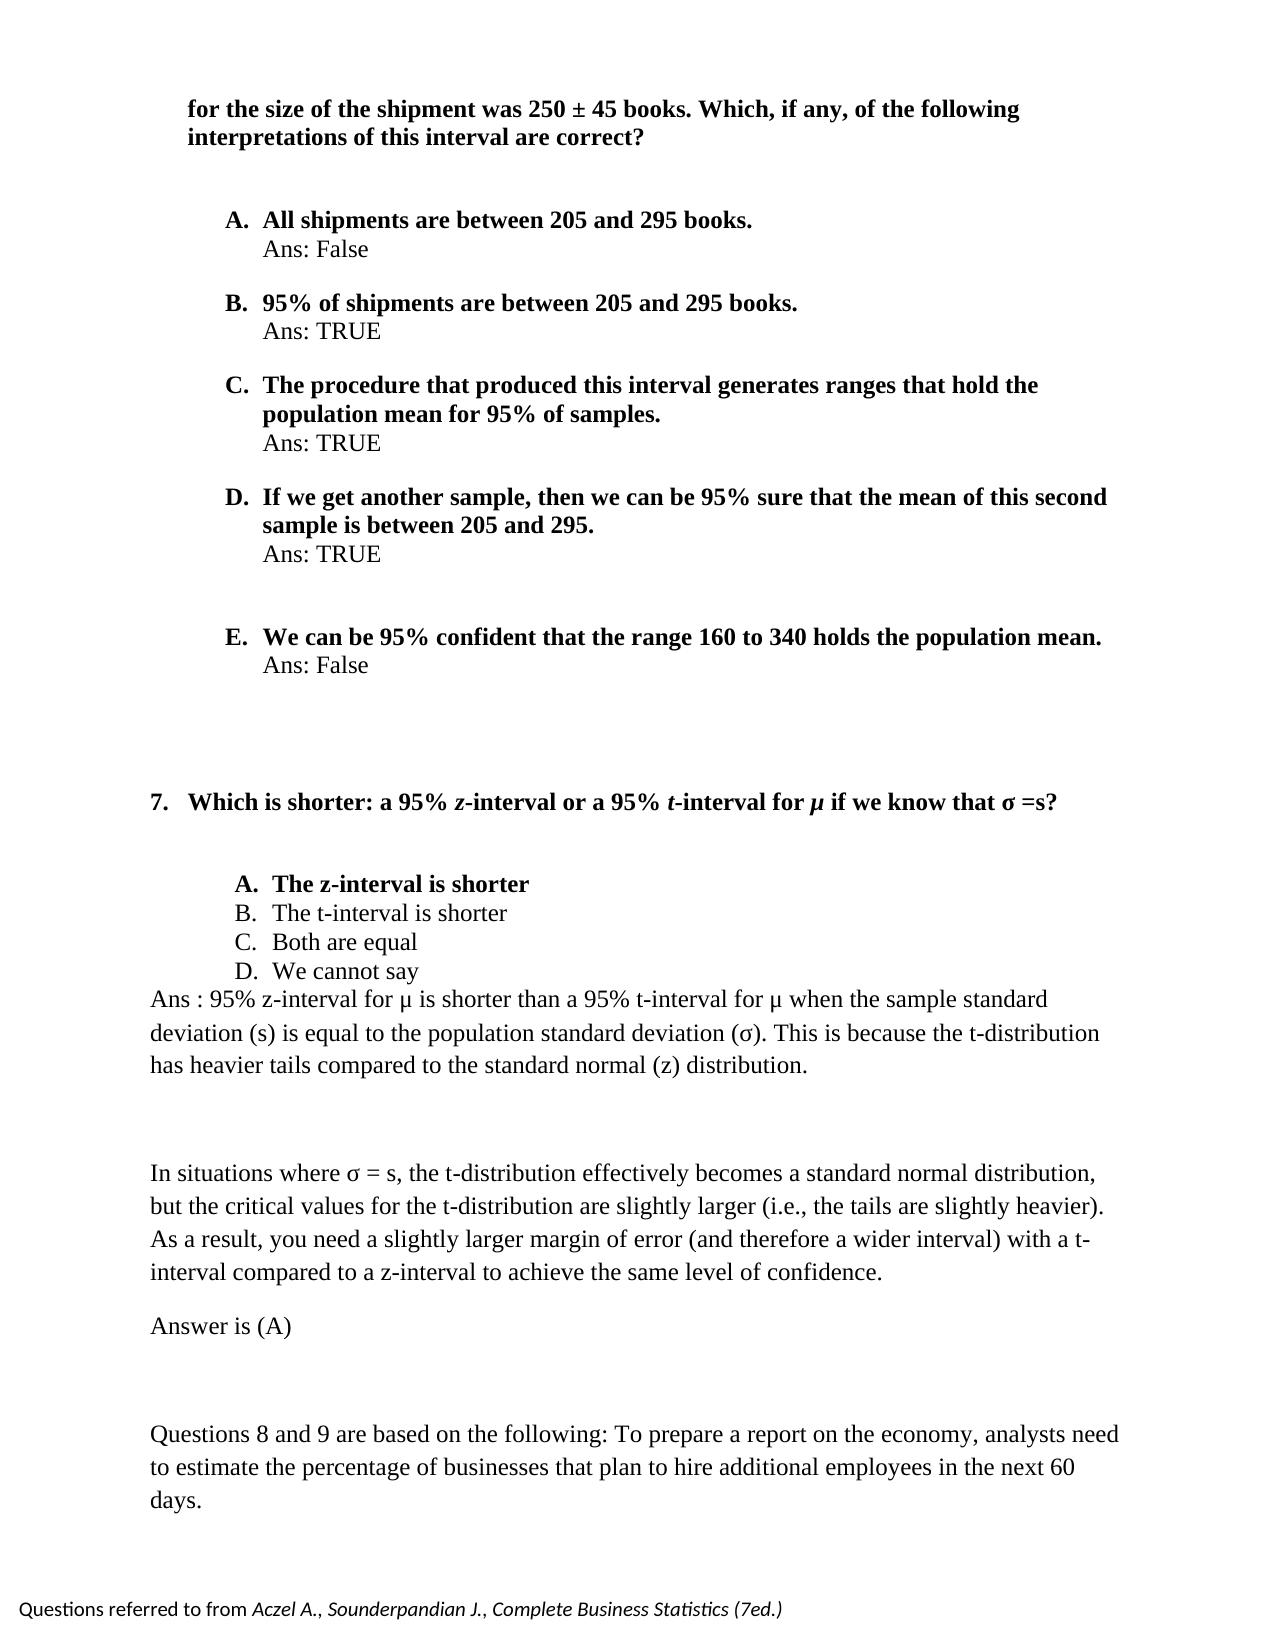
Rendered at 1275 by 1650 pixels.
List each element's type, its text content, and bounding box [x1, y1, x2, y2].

text Ans: False [262, 234, 1125, 263]
list If we get another sample, then we can be 95% sure that the mean of this second sample is between 205 and 295. [225, 482, 1125, 539]
list Which is shorter: a 95% z-interval or a 95% t-interval for μ if we know that σ =s? [150, 787, 1125, 816]
text Questions 8 and 9 are based on the following: To prepare a report on the economy, analysts need to estimate the percentage of businesses that plan to hire additional employees in the next 60 days. [150, 1419, 1125, 1514]
text Ans: False [262, 651, 1125, 679]
text Ans: TRUE [262, 316, 1125, 345]
text Ans: TRUE [262, 539, 1125, 568]
list The procedure that produced this interval generates ranges that hold the population mean for 95% of samples. [225, 370, 1125, 428]
list The z-interval is shorter [234, 869, 1125, 898]
text Ans: TRUE [262, 428, 1125, 457]
text Answer is (A) [150, 1311, 1125, 1340]
list 95% of shipments are between 205 and 295 books. [225, 288, 1125, 316]
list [150, 94, 1125, 151]
list We cannot say [234, 956, 1125, 984]
list Both are equal [234, 927, 1125, 956]
text In situations where σ = s, the t-distribution effectively becomes a standard normal distribution, but the critical values for the t-distribution are slightly larger (i.e., the tails are slightly heavier). As a result, you need a slightly larger margin of error (and therefore a wider interval) with a t-interval compared to a z-interval to achieve the same level of confidence. [150, 1158, 1125, 1286]
list All shipments are between 205 and 295 books. [225, 205, 1125, 234]
list We can be 95% confident that the range 160 to 340 holds the population mean. [225, 622, 1125, 651]
text Ans : 95% z-interval for μ is shorter than a 95% t-interval for μ when the sample standard deviation (s) is equal to the population standard deviation (σ). This is because the t-distribution has heavier tails compared to the standard normal (z) distribution. [150, 984, 1125, 1079]
list The t-interval is shorter [234, 898, 1125, 927]
